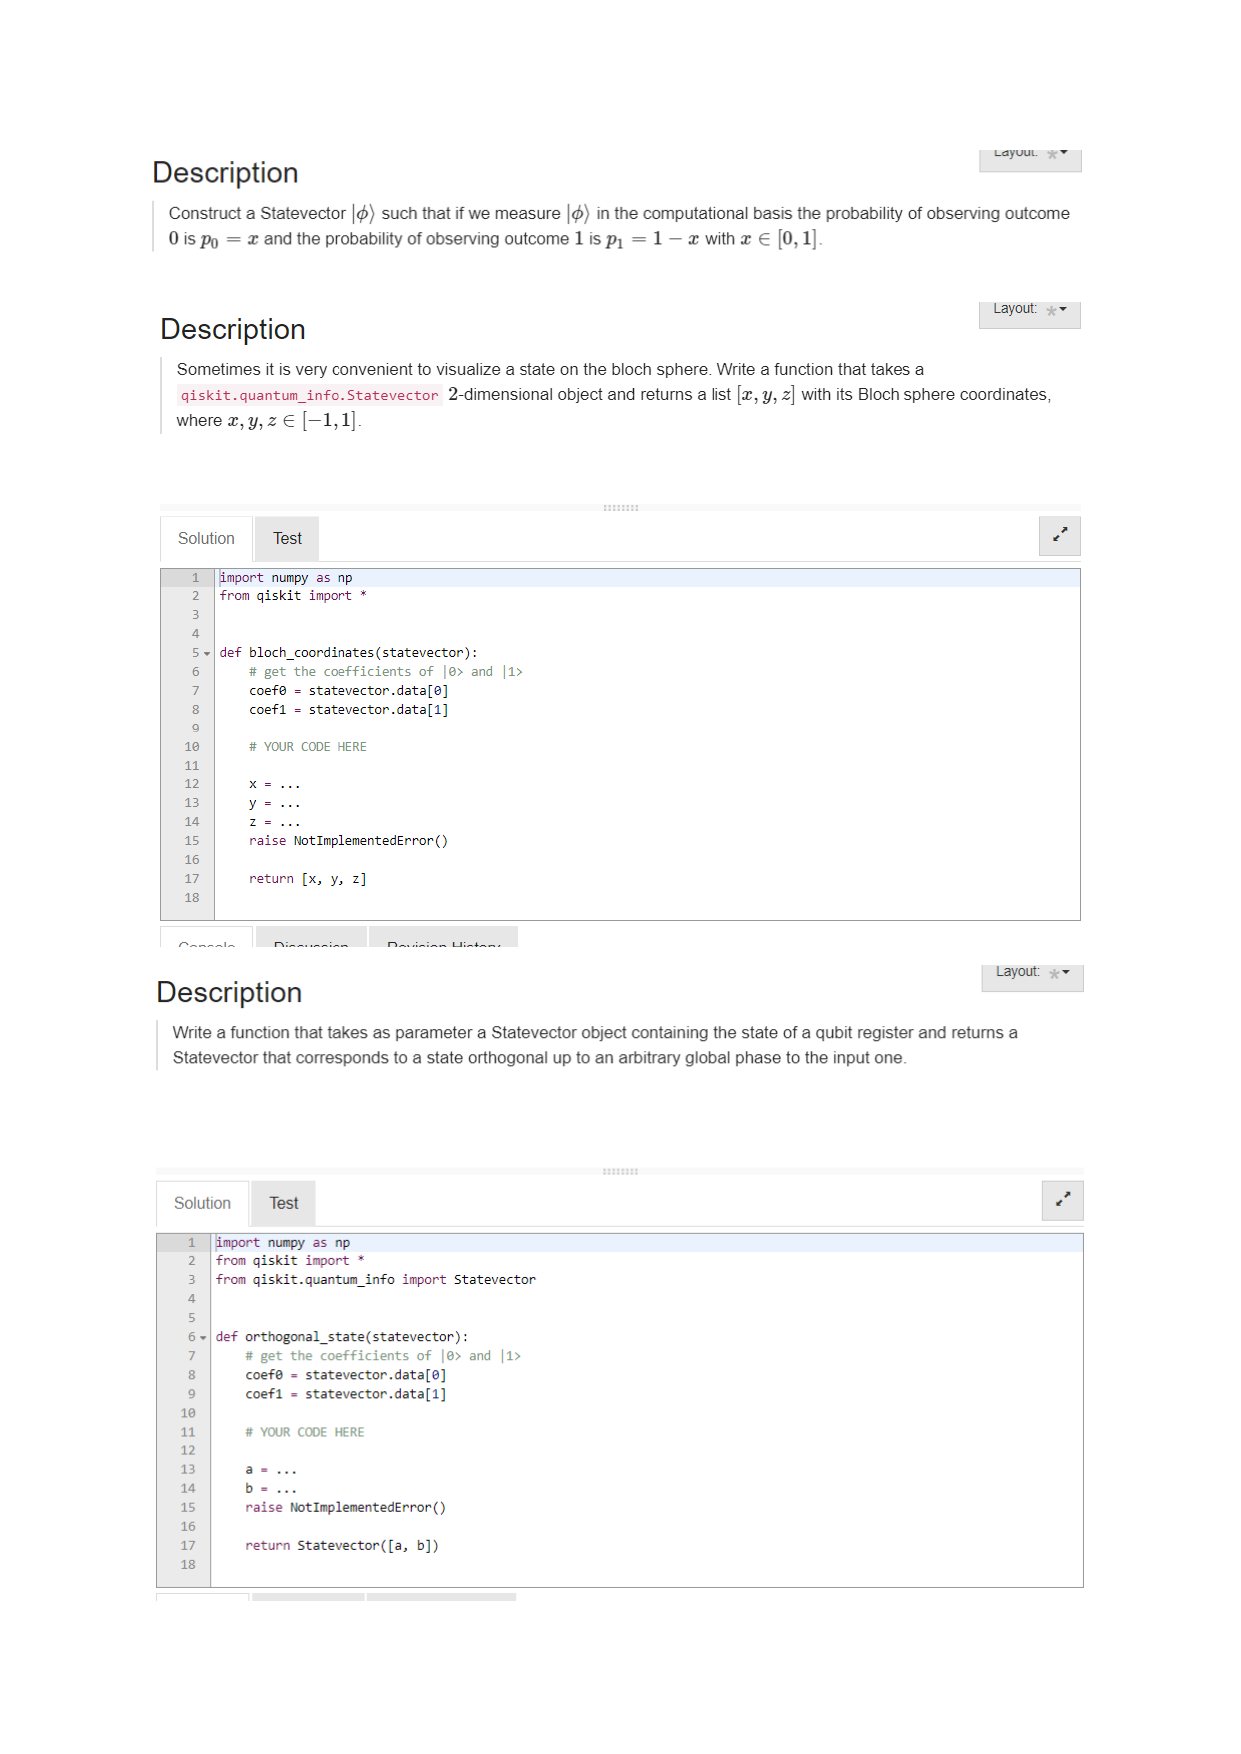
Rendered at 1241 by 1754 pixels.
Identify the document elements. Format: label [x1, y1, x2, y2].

picture [150, 965, 1091, 1601]
picture [150, 302, 1091, 947]
picture [150, 150, 1091, 284]
